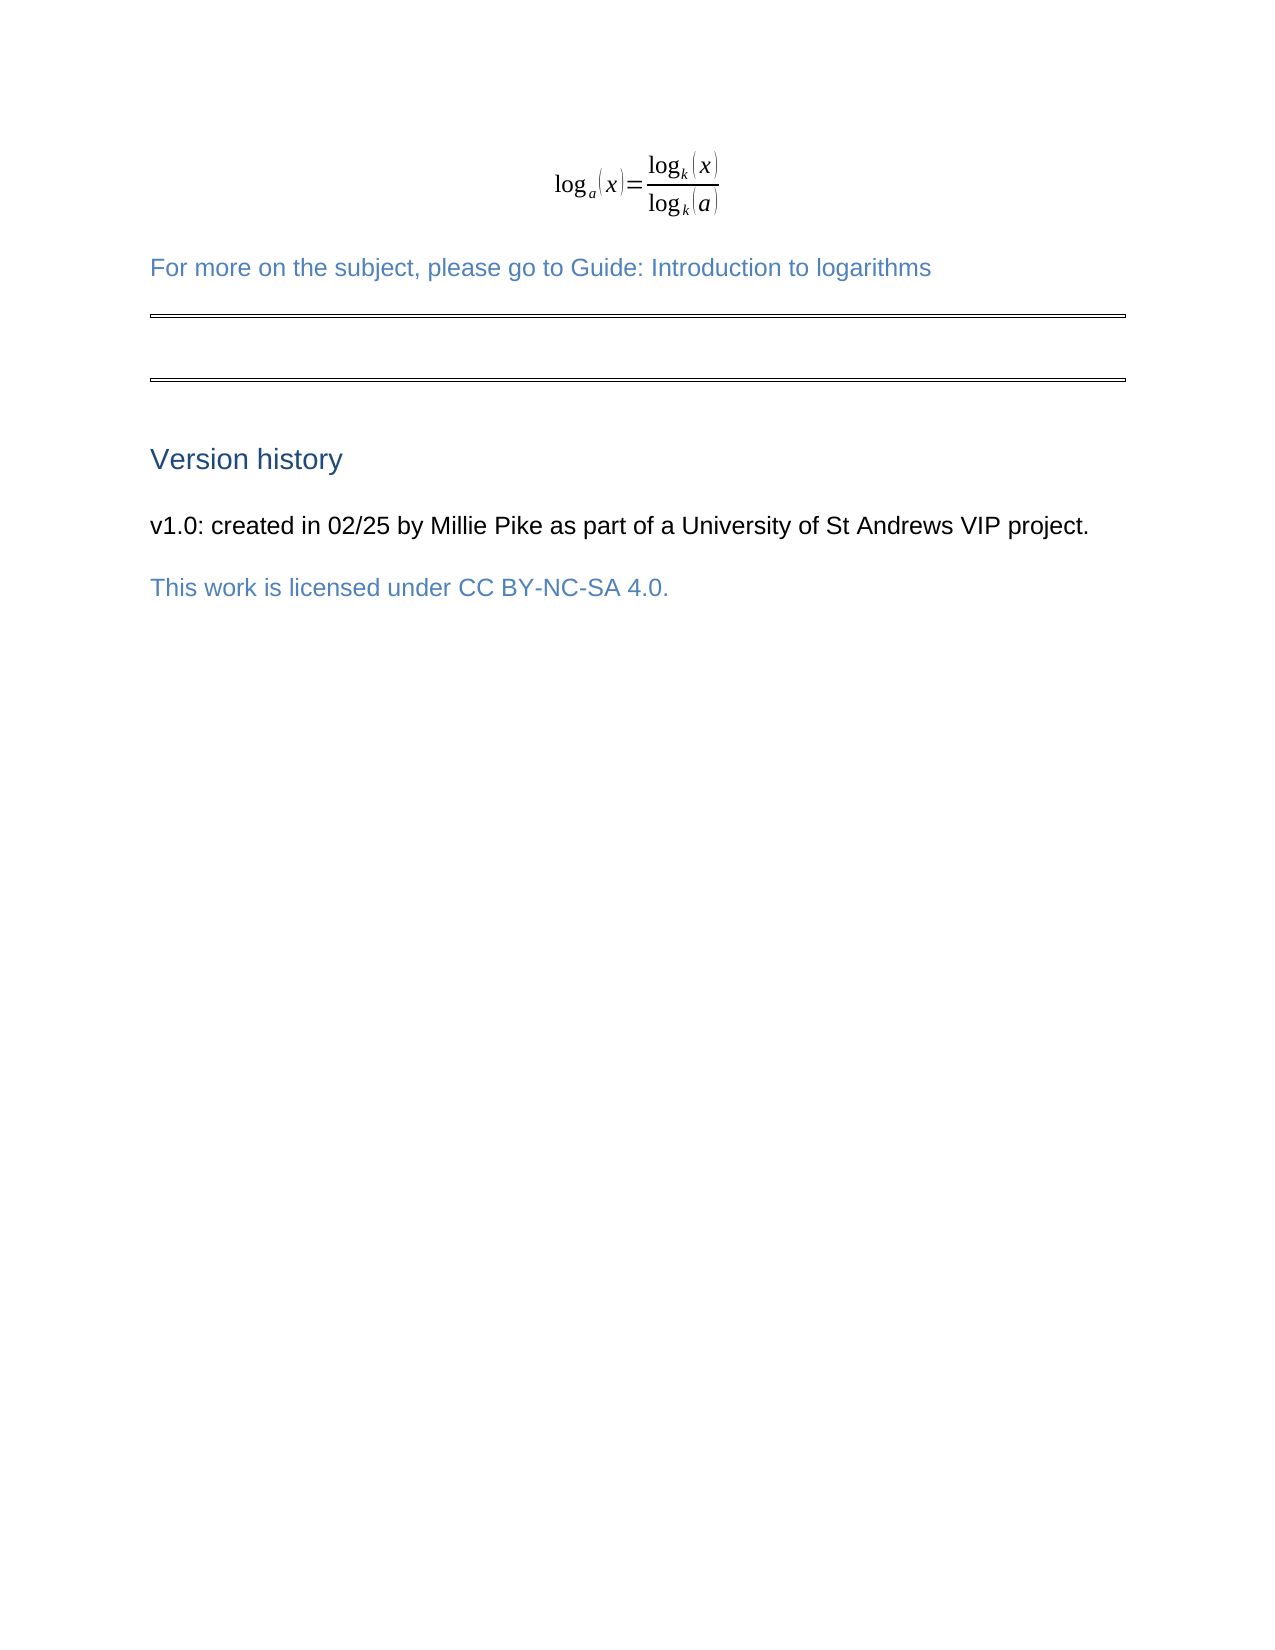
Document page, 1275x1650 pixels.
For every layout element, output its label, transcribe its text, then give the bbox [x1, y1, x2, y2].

subtitle Version history [150, 442, 1125, 476]
text For more on the subject, please go to Guide: Introduction to logarithms [150, 252, 1125, 281]
text v1.0: created in 02/25 by Millie Pike as part of a University of St Andrews VIP project. [150, 511, 1125, 540]
text This work is licensed under CC BY-NC-SA 4.0. [150, 573, 1125, 602]
